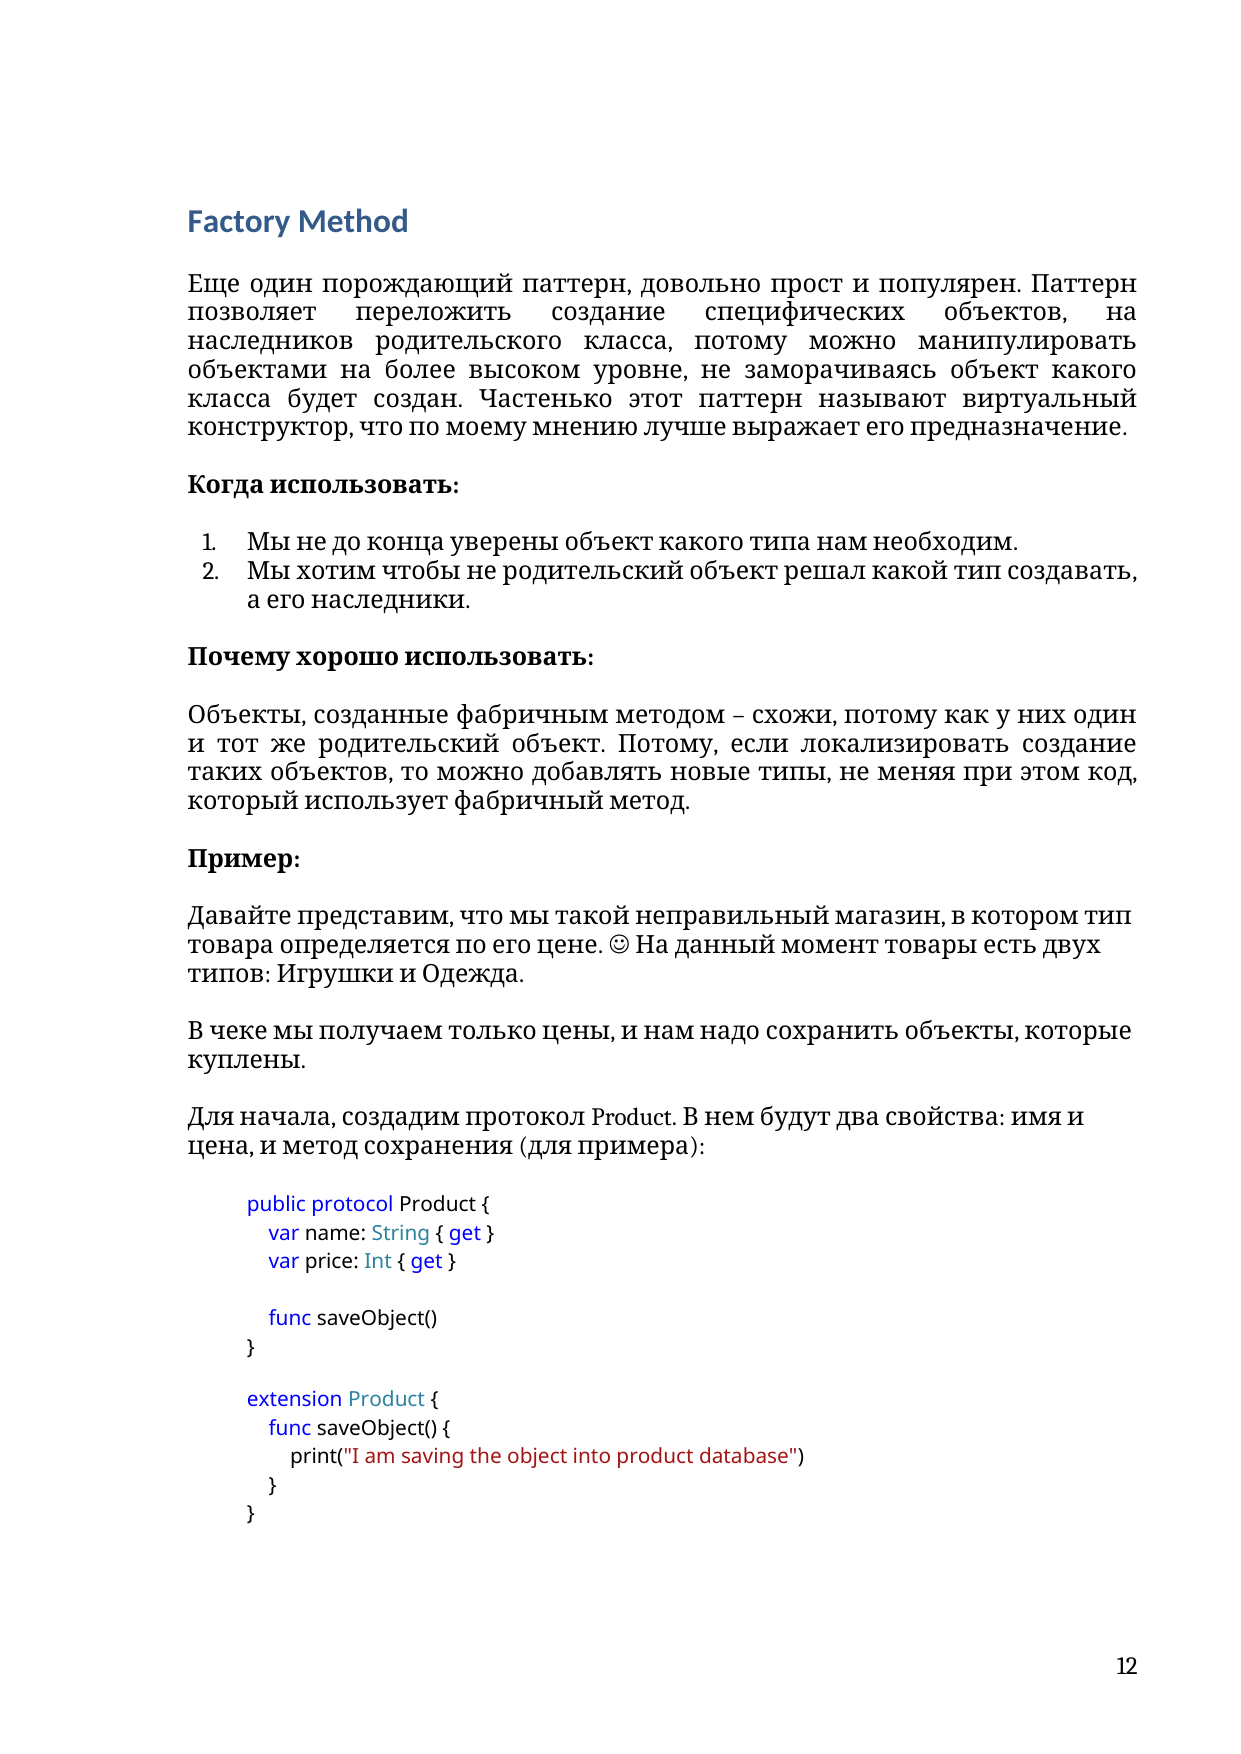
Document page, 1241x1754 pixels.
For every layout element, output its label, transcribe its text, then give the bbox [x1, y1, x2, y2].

text В чеке мы получаем только цены, и нам надо сохранить объекты, которые куплены. [187, 1017, 1138, 1074]
text Давайте представим, что мы такой неправильный магазин, в котором тип товара определяется по его цене. На данный момент товары есть двух типов: Игрушки и Одежда. [187, 902, 1138, 988]
text Пример: [187, 844, 1138, 873]
text Объекты, созданные фабричным методом – схожи, потому как у них один и тот же родительский объект. Потому, если локализировать создание таких объектов, то можно добавлять новые типы, не меняя при этом код, который использует фабричный метод. [187, 701, 1138, 816]
text Еще один порождающий паттерн, довольно прост и популярен. Паттерн позволяет переложить создание специфических объектов, на наследников родительского класса, потому можно манипулировать объектами на более высоком уровне, не заморачиваясь объект какого класса будет создан. Частенько этот паттерн называют виртуальный конструктор, что по моему мнению лучше выражает его предназначение. [187, 269, 1138, 442]
text Когда использовать: [187, 471, 1138, 499]
list Мы хотим чтобы не родительский объект решал какой тип создавать, а его наследники. [202, 557, 1138, 614]
text } [247, 1332, 1138, 1360]
text print("I am saving the object into product database") [247, 1441, 1138, 1470]
text var name: String { get } [247, 1218, 1138, 1246]
text Для начала, создадим протокол Product. В нем будут два свойства: имя и цена, и метод сохранения (для примера): [187, 1103, 1138, 1161]
text func saveObject() { [247, 1413, 1138, 1441]
text func saveObject() [247, 1303, 1138, 1332]
text } [247, 1498, 1138, 1527]
subtitle Factory Method [187, 200, 1138, 241]
list Мы не до конца уверены объект какого типа нам необходим. [202, 528, 1138, 557]
text public protocol Product { [247, 1189, 1138, 1218]
text extension Product { [247, 1384, 1138, 1413]
text var price: Int { get } [247, 1246, 1138, 1275]
text Почему хорошо использовать: [187, 643, 1138, 672]
text } [247, 1470, 1138, 1498]
